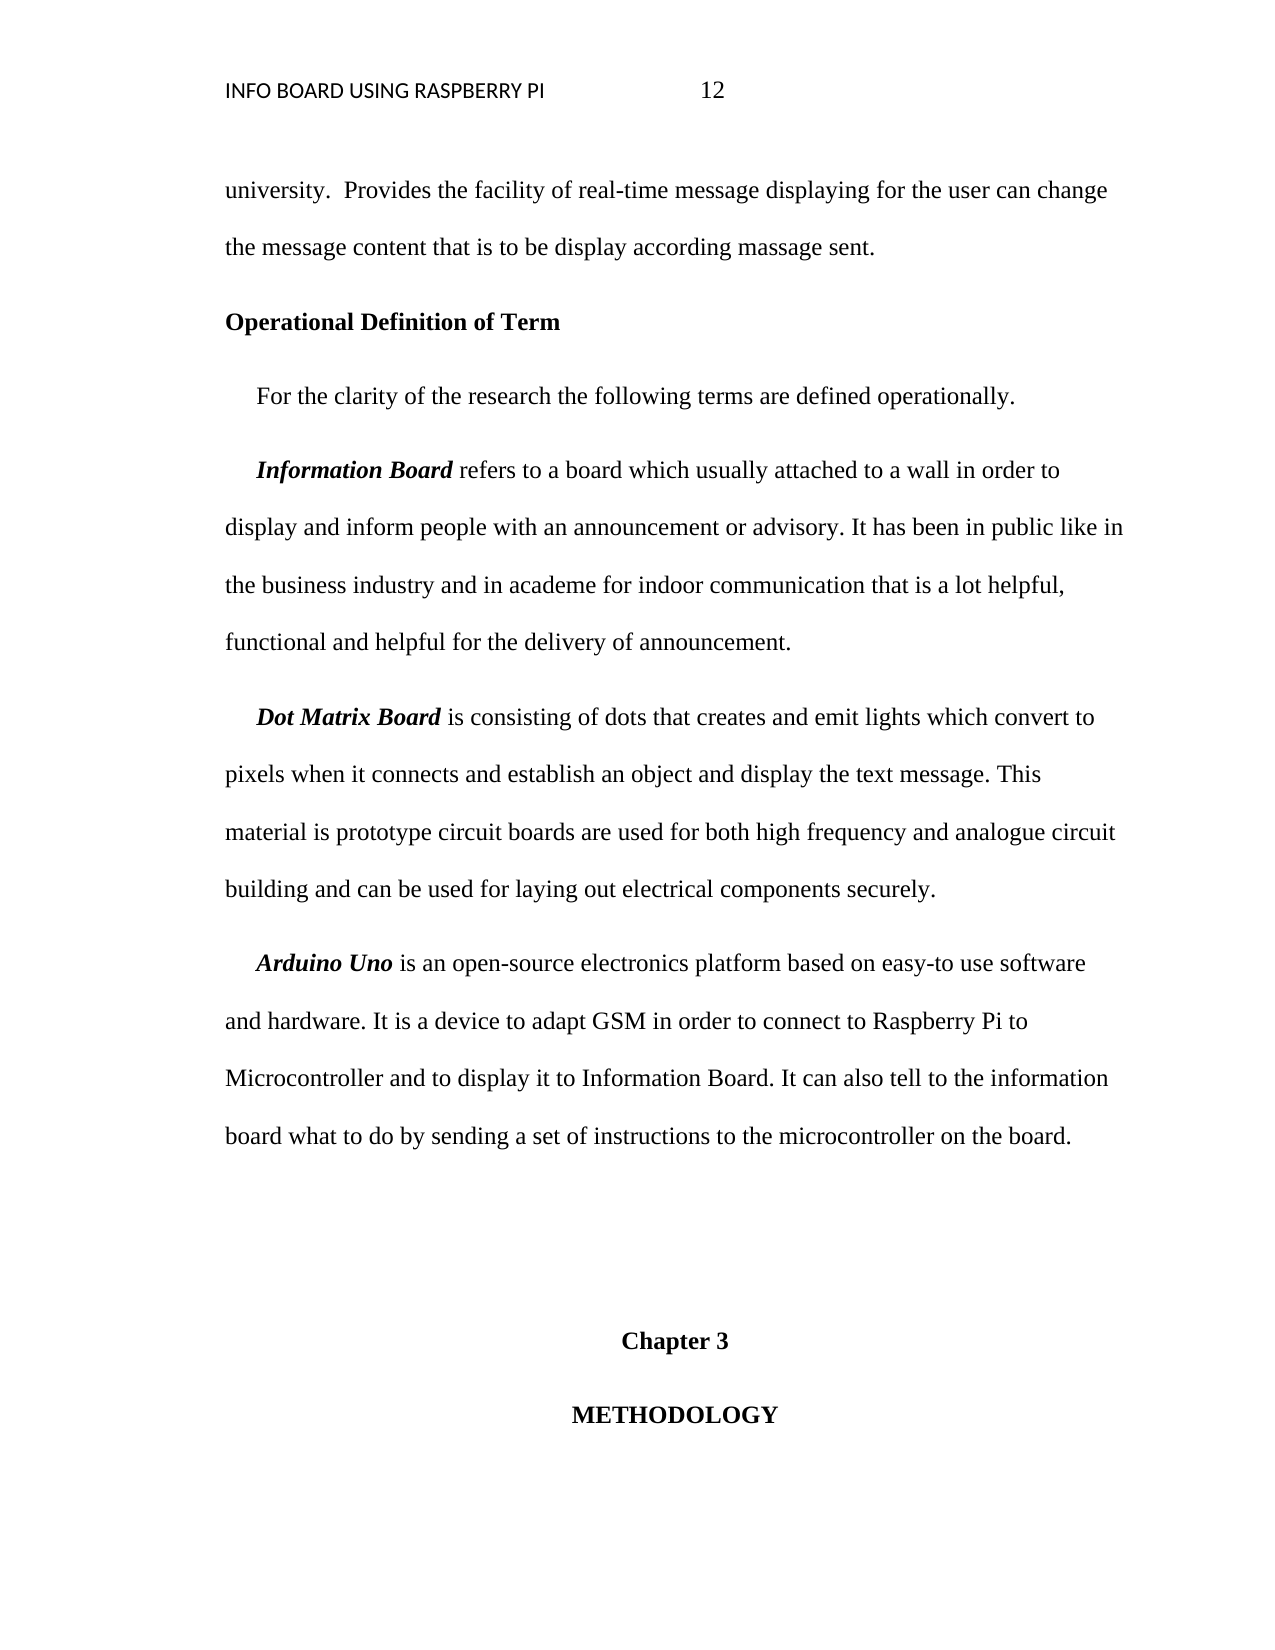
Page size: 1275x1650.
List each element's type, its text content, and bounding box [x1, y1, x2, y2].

text Information Board refers to a board which usually attached to a wall in order to display and inform people with an announcement or advisory. It has been in public like in the business industry and in academe for indoor communication that is a lot helpful, functional and helpful for the delivery of announcement. [225, 455, 1125, 656]
text Arduino Uno is an open-source electronics platform based on easy-to use software and hardware. It is a device to adapt GSM in order to connect to Raspberry Pi to [225, 948, 1125, 1034]
text Chapter 3 [225, 1326, 1125, 1355]
text METHODOLOGY [225, 1400, 1125, 1429]
text For the clarity of the research the following terms are defined operationally. [225, 381, 1125, 409]
text Microcontroller and to display it to Information Board. It can also tell to the information board what to do by sending a set of instructions to the microcontroller on the board. [225, 1063, 1125, 1149]
text Operational Definition of Term [225, 307, 1125, 335]
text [225, 175, 1125, 261]
text Dot Matrix Board is consisting of dots that creates and emit lights which convert to pixels when it connects and establish an object and display the text message. This material is prototype circuit boards are used for both high frequency and analogue circuit building and can be used for laying out electrical components securely. [225, 702, 1125, 903]
